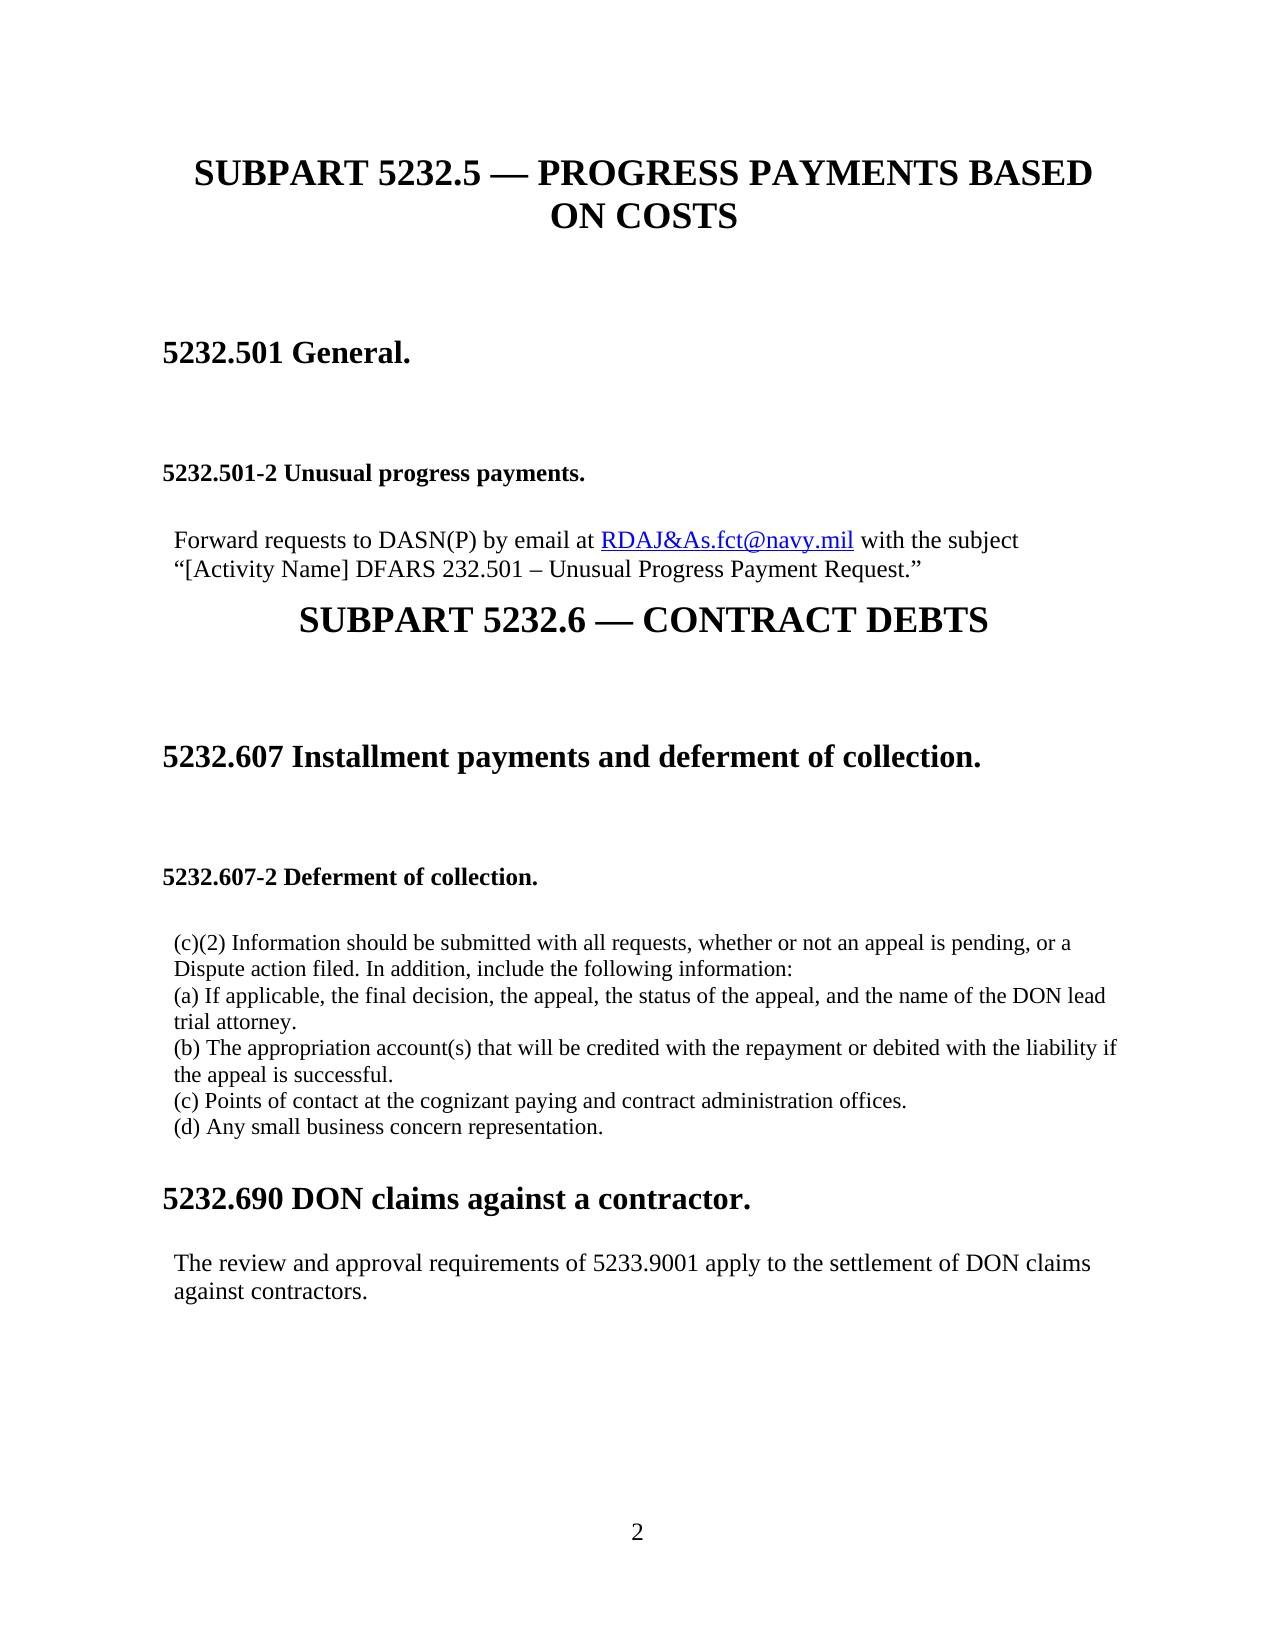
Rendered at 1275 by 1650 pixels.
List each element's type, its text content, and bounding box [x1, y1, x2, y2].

subtitle 5232.501 General. [162, 334, 1125, 371]
text (c) Points of contact at the cognizant paying and contract administration offices. [163, 1087, 1135, 1113]
text (c)(2) Information should be submitted with all requests, whether or not an appeal is pending, or a Dispute action filed. In addition, include the following information: [163, 918, 1135, 982]
subtitle 5232.501-2 Unusual progress payments. [162, 458, 1125, 487]
subtitle SUBPART 5232.5 — PROGRESS PAYMENTS BASED ON COSTS [162, 150, 1125, 236]
text (a) If applicable, the final decision, the appeal, the status of the appeal, and the name of the DON lead trial attorney. [163, 982, 1135, 1034]
text (b) The appropriation account(s) that will be credited with the repayment or debited with the liability if the appeal is successful. [163, 1034, 1135, 1087]
text Forward requests to DASN(P) by email at RDAJ&As.fct@navy.mil with the subject “[Activity Name] DFARS 232.501 – Unusual Progress Payment Request.” [163, 514, 1135, 593]
subtitle 5232.690 DON claims against a contractor. [162, 1179, 1125, 1216]
subtitle 5232.607-2 Deferment of collection. [162, 862, 1125, 891]
text (d) Any small business concern representation. [163, 1113, 1135, 1150]
text The review and approval requirements of 5233.9001 apply to the settlement of DON claims against contractors. [163, 1237, 1135, 1316]
subtitle SUBPART 5232.6 — CONTRACT DEBTS [162, 597, 1125, 640]
subtitle 5232.607 Installment payments and deferment of collection. [162, 738, 1125, 775]
